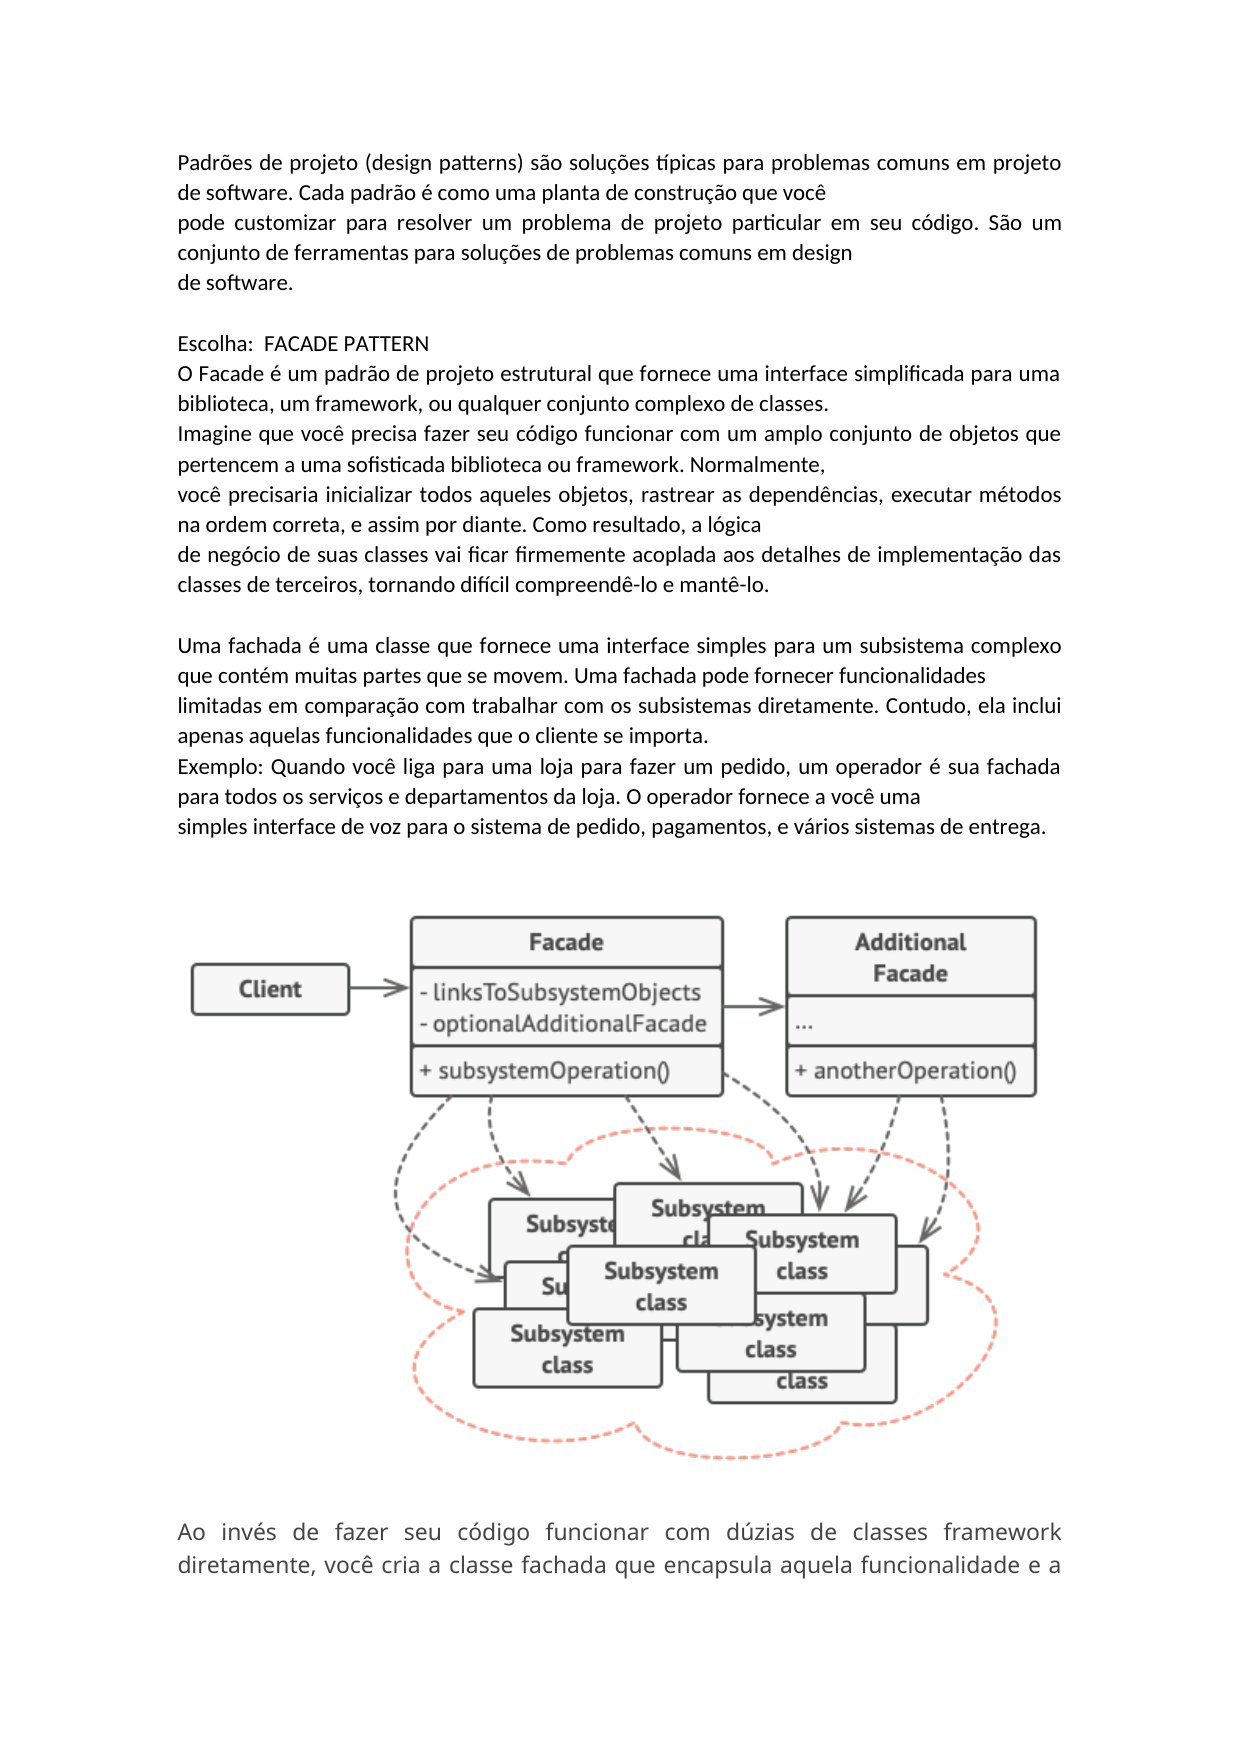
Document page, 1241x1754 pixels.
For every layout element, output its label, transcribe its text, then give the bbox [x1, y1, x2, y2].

text O Facade é um padrão de projeto estrutural que fornece uma interface simplificada para uma biblioteca, um framework, ou qualquer conjunto complexo de classes. [177, 359, 1063, 417]
text pode customizar para resolver um problema de projeto particular em seu código. São um conjunto de ferramentas para soluções de problemas comuns em design [177, 208, 1063, 266]
text de software. [177, 268, 1063, 296]
picture [177, 902, 1053, 1497]
text limitadas em comparação com trabalhar com os subsistemas diretamente. Contudo, ela inclui apenas aquelas funcionalidades que o cliente se importa. [177, 691, 1063, 749]
text Escolha: FACADE PATTERN [177, 329, 1063, 357]
text Uma fachada é uma classe que fornece uma interface simples para um subsistema complexo que contém muitas partes que se movem. Uma fachada pode fornecer funcionalidades [177, 631, 1063, 689]
text Imagine que você precisa fazer seu código funcionar com um amplo conjunto de objetos que pertencem a uma sofisticada biblioteca ou framework. Normalmente, [177, 419, 1063, 478]
text Padrões de projeto (design patterns) são soluções típicas para problemas comuns em projeto de software. Cada padrão é como uma planta de construção que você [177, 148, 1063, 206]
text Exemplo: Quando você liga para uma loja para fazer um pedido, um operador é sua fachada para todos os serviços e departamentos da loja. O operador fornece a você uma [177, 752, 1063, 810]
text você precisaria inicializar todos aqueles objetos, rastrear as dependências, executar métodos na ordem correta, e assim por diante. Como resultado, a lógica [177, 480, 1063, 538]
text simples interface de voz para o sistema de pedido, pagamentos, e vários sistemas de entrega. [177, 812, 1063, 840]
text de negócio de suas classes vai ficar firmemente acoplada aos detalhes de implementação das classes de terceiros, tornando difícil compreendê-lo e mantê-lo. [177, 540, 1063, 598]
